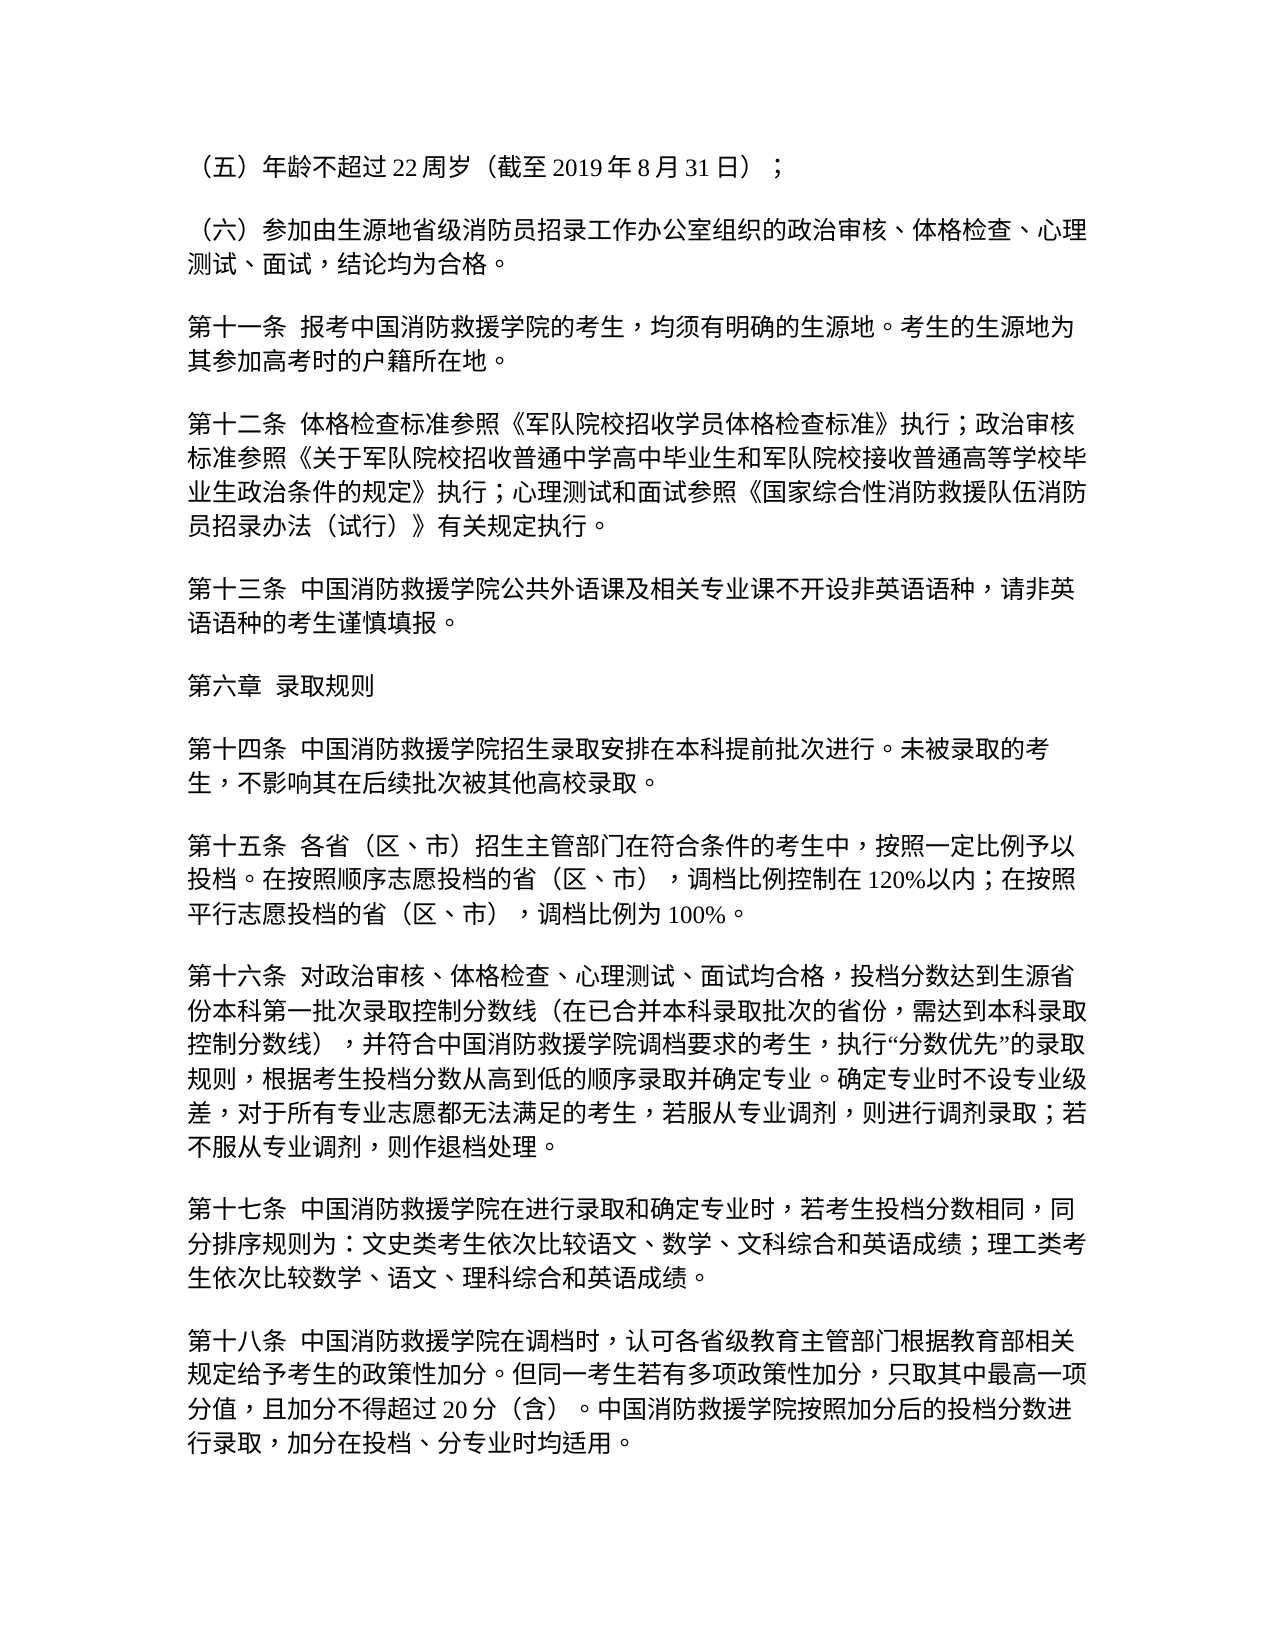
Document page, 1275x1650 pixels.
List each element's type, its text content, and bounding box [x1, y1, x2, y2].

text 第十八条 中国消防救援学院在调档时，认可各省级教育主管部门根据教育部相关规定给予考生的政策性加分。但同一考生若有多项政策性加分，只取其中最高一项分值，且加分不得超过20分（含）。中国消防救援学院按照加分后的投档分数进行录取，加分在投档、分专业时均适用。 [187, 1323, 1087, 1459]
text 第六章 录取规则 [187, 668, 1087, 702]
text 第十七条 中国消防救援学院在进行录取和确定专业时，若考生投档分数相同，同分排序规则为：文史类考生依次比较语文、数学、文科综合和英语成绩；理工类考生依次比较数学、语文、理科综合和英语成绩。 [187, 1192, 1087, 1294]
text 第十一条 报考中国消防救援学院的考生，均须有明确的生源地。考生的生源地为其参加高考时的户籍所在地。 [187, 310, 1087, 378]
text 第十五条 各省（区、市）招生主管部门在符合条件的考生中，按照一定比例予以投档。在按照顺序志愿投档的省（区、市），调档比例控制在120%以内；在按照平行志愿投档的省（区、市），调档比例为100%。 [187, 828, 1087, 930]
text （六）参加由生源地省级消防员招录工作办公室组织的政治审核、体格检查、心理测试、面试，结论均为合格。 [187, 213, 1087, 281]
text 第十二条 体格检查标准参照《军队院校招收学员体格检查标准》执行；政治审核标准参照《关于军队院校招收普通中学高中毕业生和军队院校接收普通高等学校毕业生政治条件的规定》执行；心理测试和面试参照《国家综合性消防救援队伍消防员招录办法（试行）》有关规定执行。 [187, 407, 1087, 543]
text 第十三条 中国消防救援学院公共外语课及相关专业课不开设非英语语种，请非英语语种的考生谨慎填报。 [187, 572, 1087, 640]
text 第十六条 对政治审核、体格检查、心理测试、面试均合格，投档分数达到生源省份本科第一批次录取控制分数线（在已合并本科录取批次的省份，需达到本科录取控制分数线），并符合中国消防救援学院调档要求的考生，执行“分数优先”的录取规则，根据考生投档分数从高到低的顺序录取并确定专业。确定专业时不设专业级差，对于所有专业志愿都无法满足的考生，若服从专业调剂，则进行调剂录取；若不服从专业调剂，则作退档处理。 [187, 959, 1087, 1163]
text 第十四条 中国消防救援学院招生录取安排在本科提前批次进行。未被录取的考生，不影响其在后续批次被其他高校录取。 [187, 731, 1087, 799]
text （五）年龄不超过22周岁（截至2019年8月31日）； [187, 150, 1087, 184]
